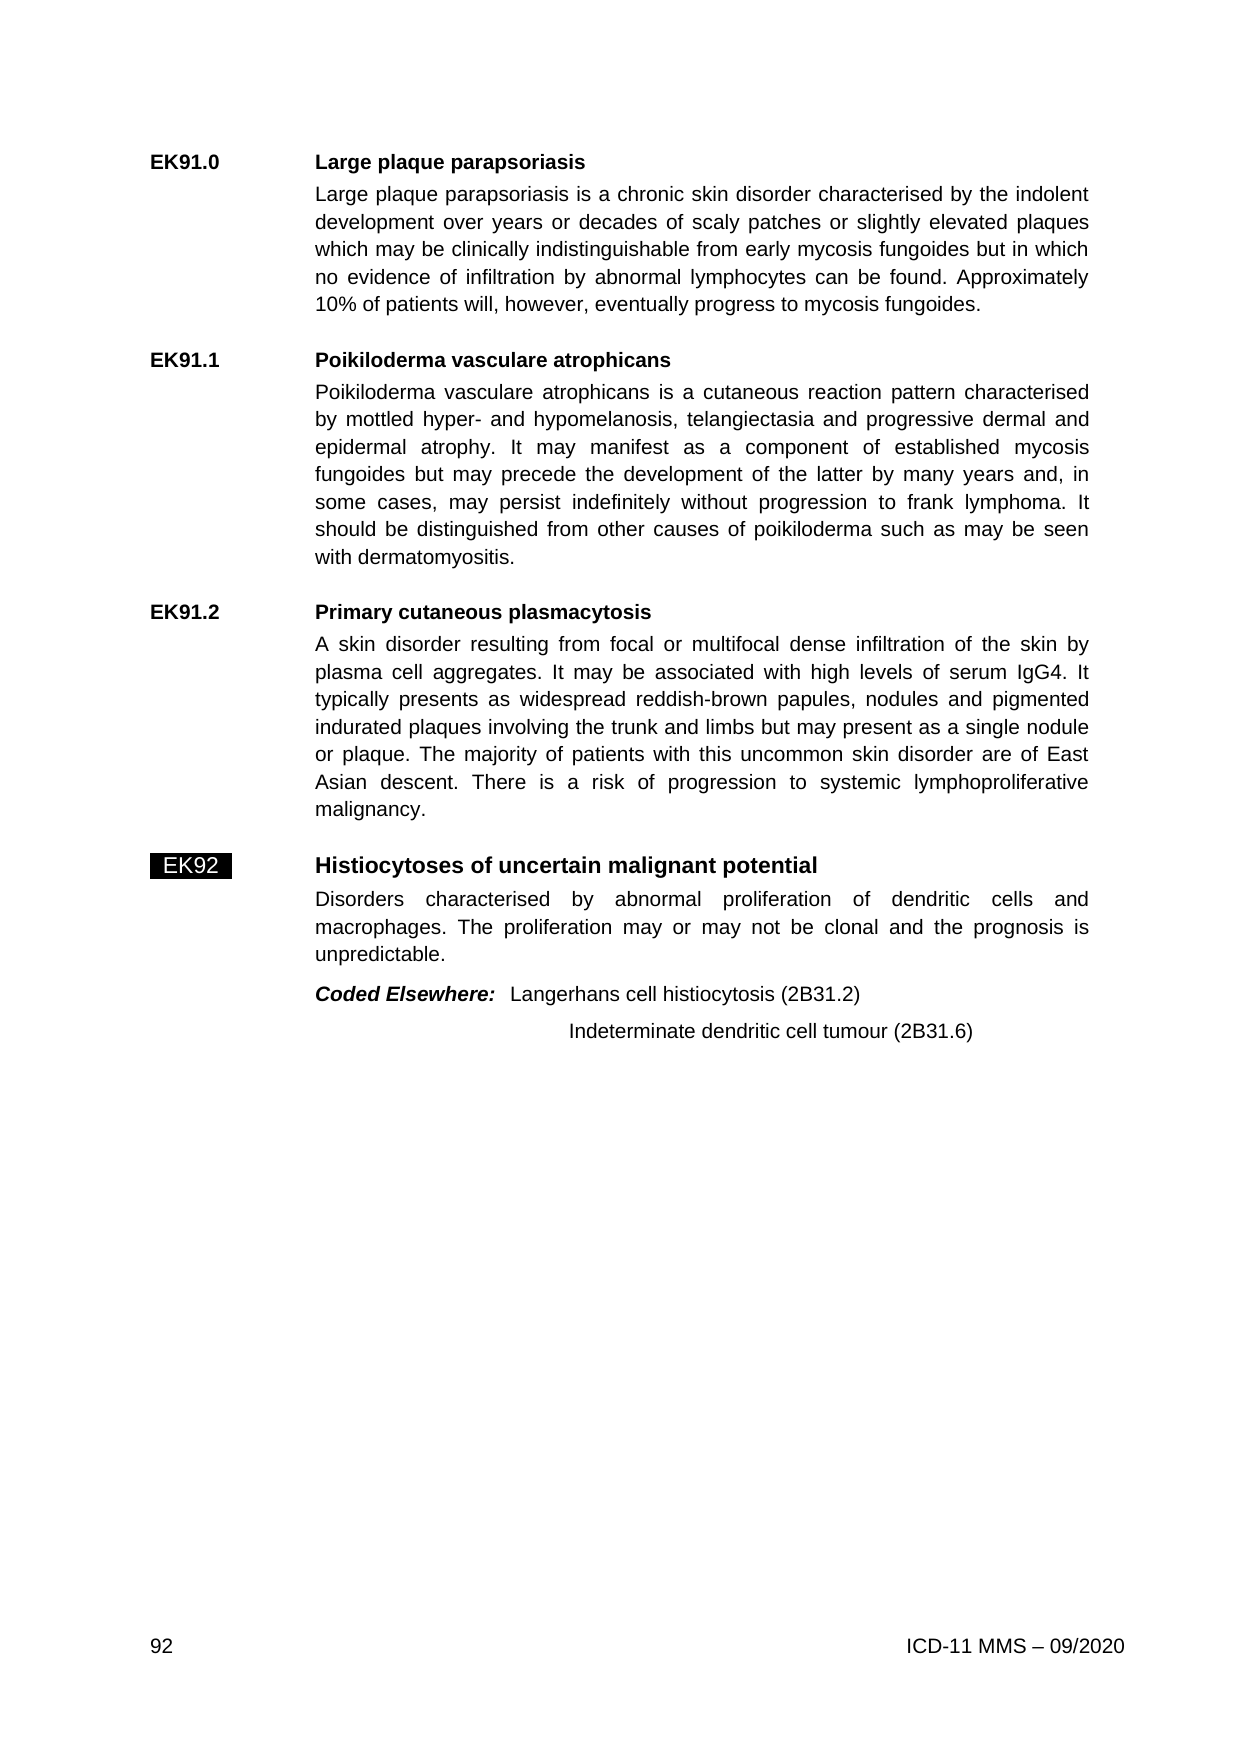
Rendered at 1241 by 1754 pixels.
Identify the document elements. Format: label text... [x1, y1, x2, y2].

list Indeterminate dendritic cell tumour (2B31.6) [568, 1019, 1090, 1043]
text Large plaque parapsoriasis is a chronic skin disorder characterised by the indolent development over years or decades of scaly patches or slightly elevated plaques which may be clinically indistinguishable from early mycosis fungoides but in which no evidence of infiltration by abnormal lymphocytes can be found. Approximately 10% of patients will, however, eventually progress to mycosis fungoides. [315, 182, 1090, 316]
title EK92 Histiocytoses of uncertain malignant potential [150, 852, 1090, 879]
title EK91.1 Poikiloderma vasculare atrophicans [150, 347, 1090, 371]
list Coded Elsewhere: Langerhans cell histiocytosis (2B31.2) [315, 982, 1090, 1006]
text Disorders characterised by abnormal proliferation of dendritic cells and macrophages. The proliferation may or may not be clonal and the prognosis is unpredictable. [315, 887, 1090, 966]
title EK91.0 Large plaque parapsoriasis [150, 150, 1090, 174]
title EK91.2 Primary cutaneous plasmacytosis [150, 600, 1090, 624]
text A skin disorder resulting from focal or multifocal dense infiltration of the skin by plasma cell aggregates. It may be associated with high levels of serum IgG4. It typically presents as widespread reddish-brown papules, nodules and pigmented indurated plaques involving the trunk and limbs but may present as a single nodule or plaque. The majority of patients with this uncommon skin disorder are of East Asian descent. There is a risk of progression to systemic lymphoproliferative malignancy. [315, 632, 1090, 821]
text Poikiloderma vasculare atrophicans is a cutaneous reaction pattern characterised by mottled hyper- and hypomelanosis, telangiectasia and progressive dermal and epidermal atrophy. It may manifest as a component of established mycosis fungoides but may precede the development of the latter by many years and, in some cases, may persist indefinitely without progression to frank lymphoma. It should be distinguished from other causes of poikiloderma such as may be seen with dermatomyositis. [315, 380, 1090, 569]
